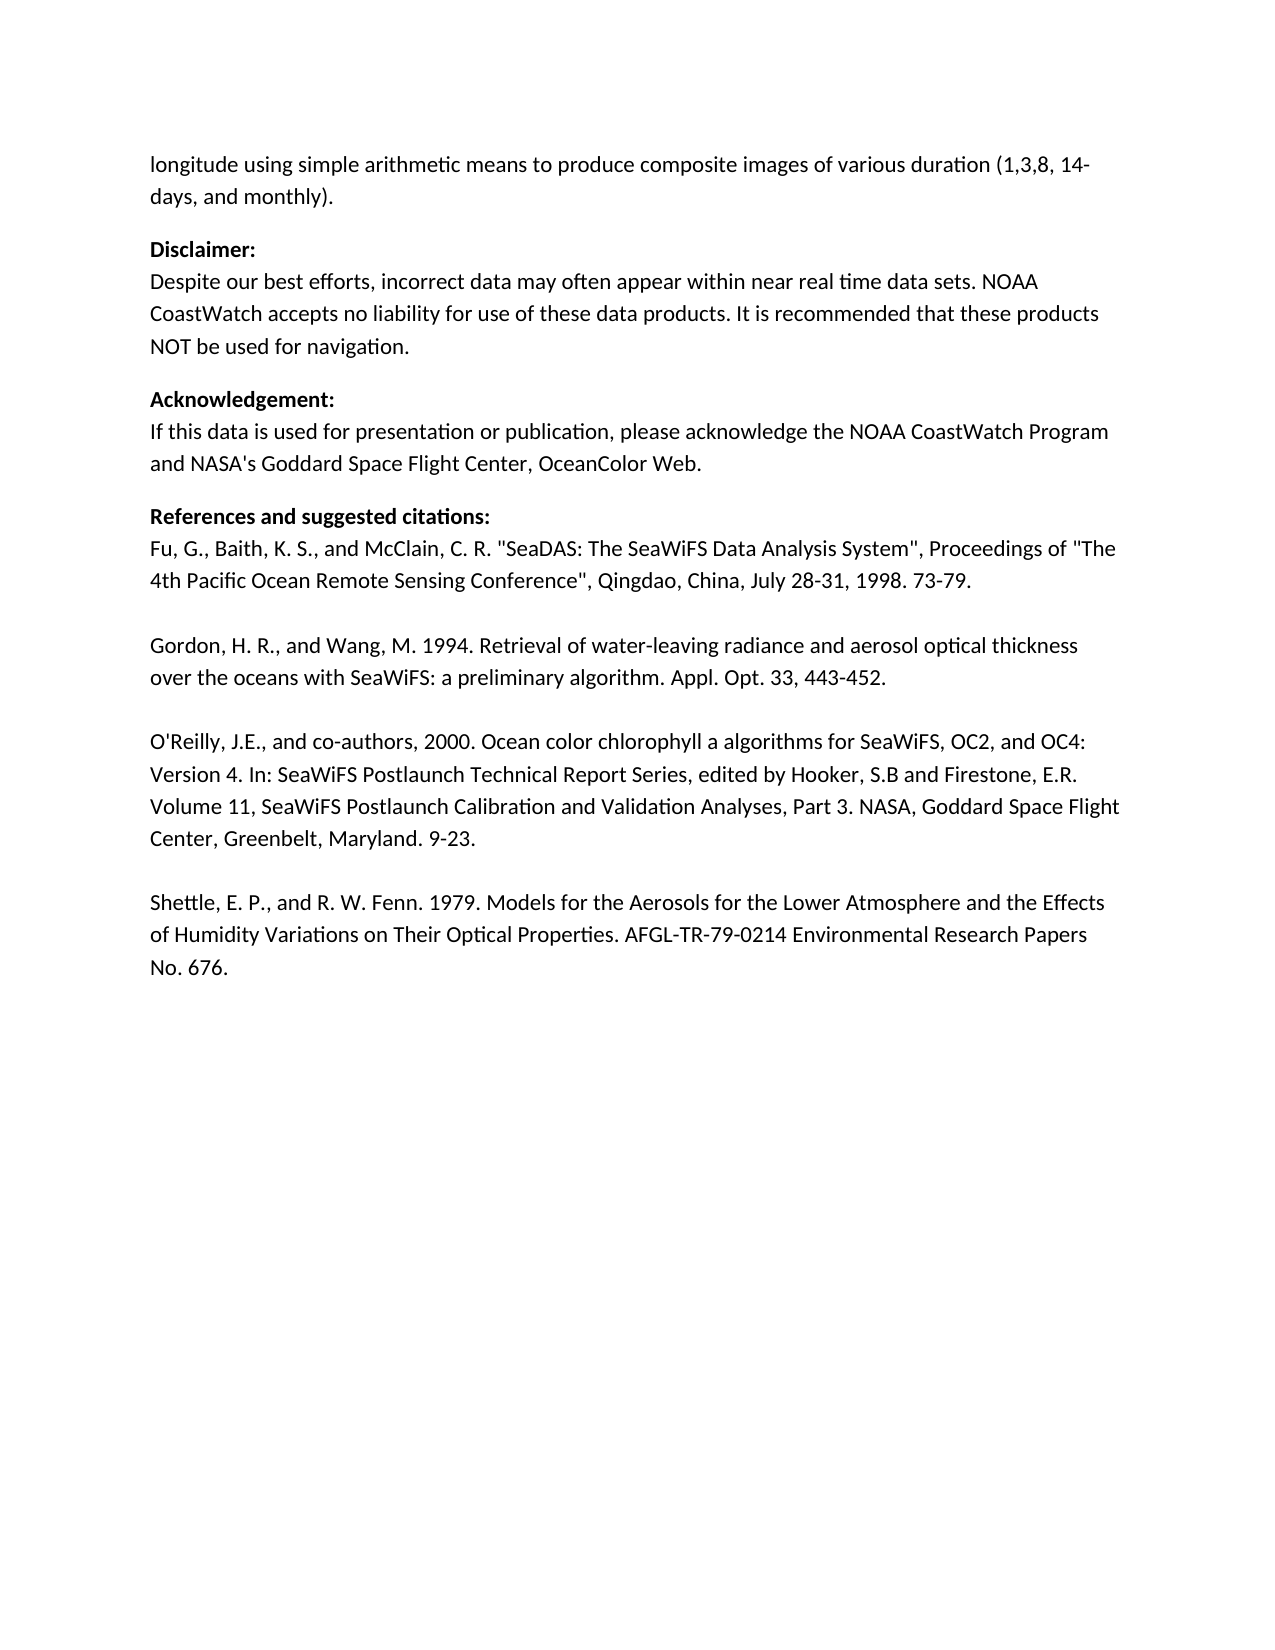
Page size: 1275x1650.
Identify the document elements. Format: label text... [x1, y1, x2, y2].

text Disclaimer: Despite our best efforts, incorrect data may often appear within near real time data sets. NOAA CoastWatch accepts no liability for use of these data products. It is recommended that these products NOT be used for navigation. [150, 235, 1125, 360]
text Acknowledgement: If this data is used for presentation or publication, please acknowledge the NOAA CoastWatch Program and NASA's Goddard Space Flight Center, OceanColor Web. [150, 385, 1125, 477]
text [150, 150, 1125, 210]
text References and suggested citations: Fu, G., Baith, K. S., and McClain, C. R. "SeaDAS: The SeaWiFS Data Analysis System", Proceedings of "The 4th Pacific Ocean Remote Sensing Conference", Qingdao, China, July 28-31, 1998. 73-79. Gordon, H. R., and Wang, M. 1994. Retrieval of water-leaving radiance and aerosol optical thickness over the oceans with SeaWiFS: a preliminary algorithm. Appl. Opt. 33, 443-452. O'Reilly, J.E., and co-authors, 2000. Ocean color chlorophyll a algorithms for SeaWiFS, OC2, and OC4: Version 4. In: SeaWiFS Postlaunch Technical Report Series, edited by Hooker, S.B and Firestone, E.R. Volume 11, SeaWiFS Postlaunch Calibration and Validation Analyses, Part 3. NASA, Goddard Space Flight Center, Greenbelt, Maryland. 9-23. Shettle, E. P., and R. W. Fenn. 1979. Models for the Aerosols for the Lower Atmosphere and the Effects of Humidity Variations on Their Optical Properties. AFGL-TR-79-0214 Environmental Research Papers No. 676. [150, 502, 1125, 981]
